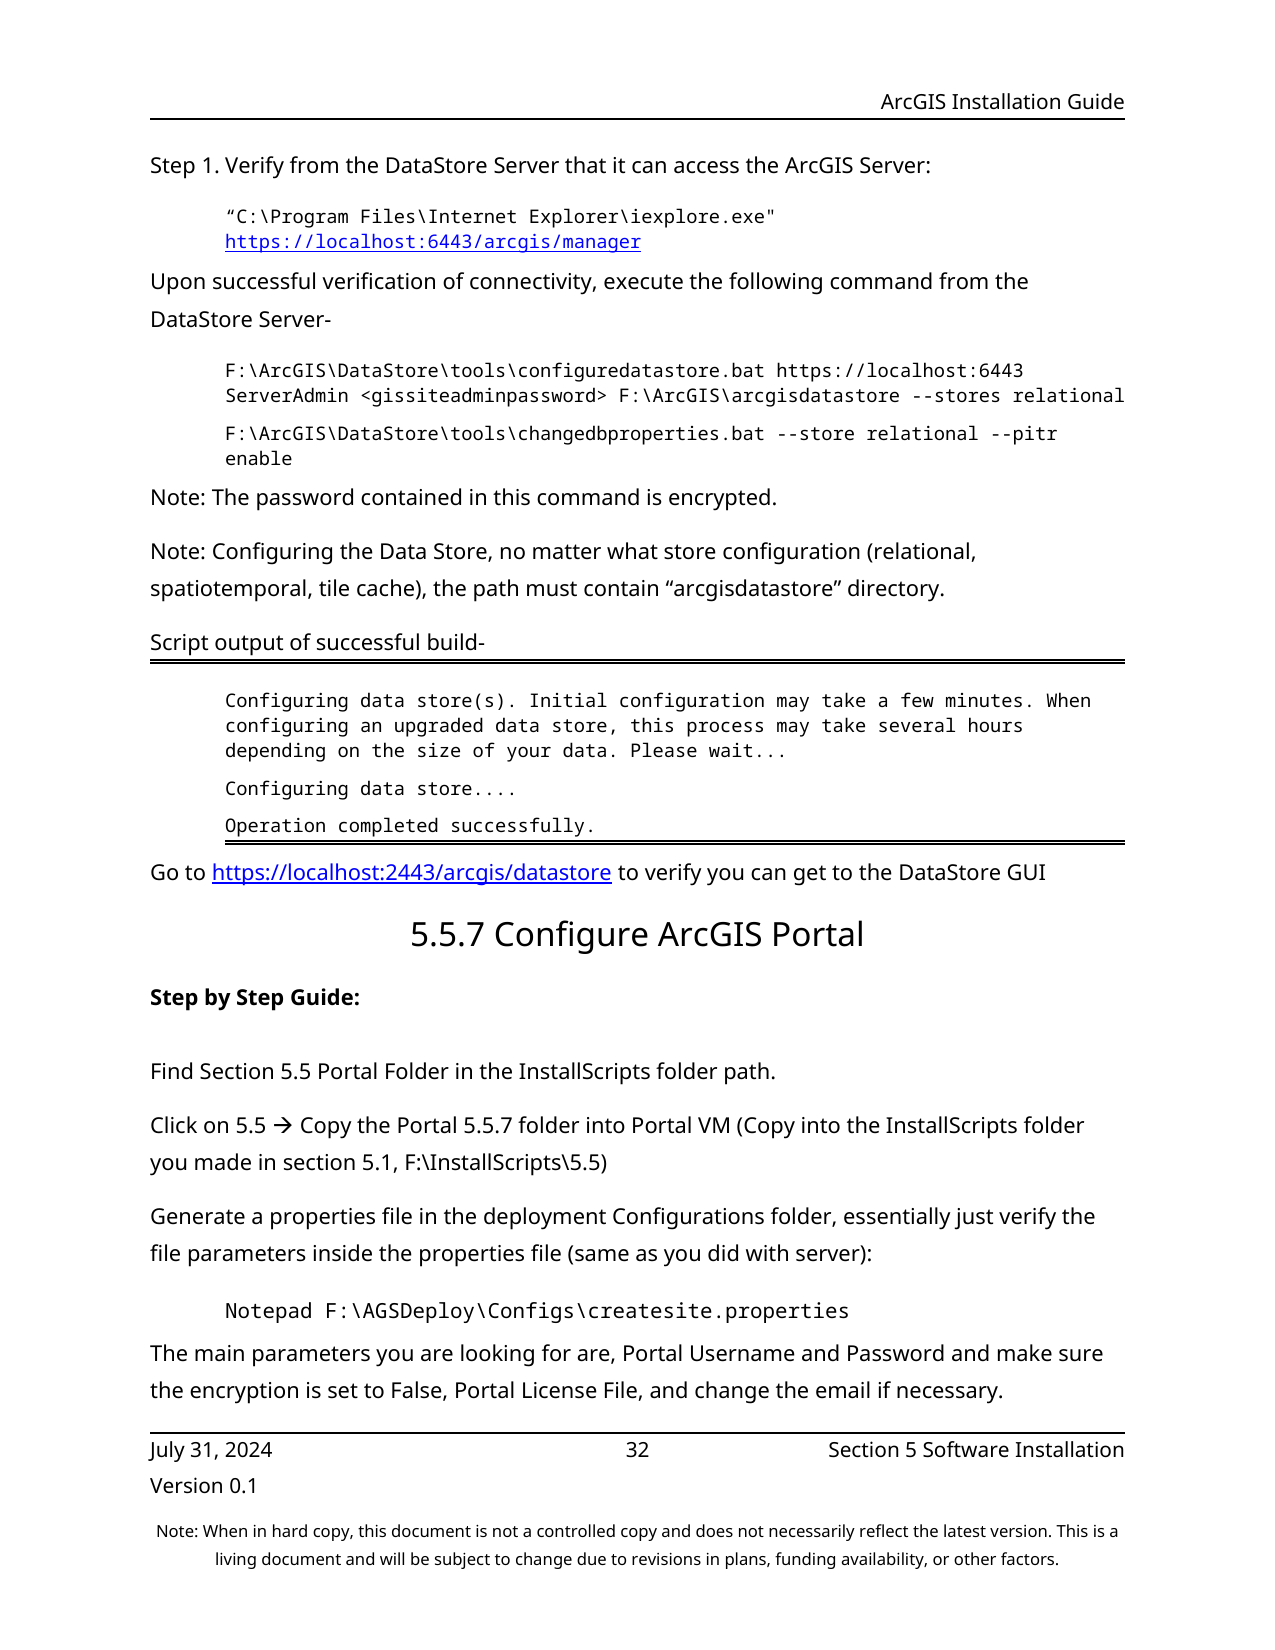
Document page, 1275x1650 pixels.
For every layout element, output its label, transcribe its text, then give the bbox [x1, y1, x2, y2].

text F:\ArcGIS\DataStore\tools\configuredatastore.bat https://localhost:6443 ServerAdmin <gissiteadminpassword> F:\ArcGIS\arcgisdatastore --stores relational [225, 357, 1125, 407]
text Note: Configuring the Data Store, no matter what store configuration (relational, spatiotemporal, tile cache), the path must contain “arcgisdatastore” directory. [150, 536, 1125, 603]
text Generate a properties file in the deployment Configurations folder, essentially just verify the file parameters inside the properties file (same as you did with server): [150, 1201, 1125, 1268]
list Verify from the DataStore Server that it can access the ArcGIS Server: [150, 150, 1125, 180]
list Step by Step Guide: [150, 981, 1125, 1011]
text The main parameters you are looking for are, Portal Username and Password and make sure the encryption is set to False, Portal License File, and change the email if necessary. [150, 1338, 1125, 1404]
text “C:\Program Files\Internet Explorer\iexplore.exe" https://localhost:6443/arcgis/manager [225, 204, 1125, 254]
text Operation completed successfully. [225, 813, 1125, 840]
text Configuring data store(s). Initial configuration may take a few minutes. When configuring an upgraded data store, this process may take several hours depending on the size of your data. Please wait... [225, 688, 1125, 763]
text Note: The password contained in this command is encrypted. [150, 482, 1125, 512]
text Click on 5.5 Copy the Portal 5.5.7 folder into Portal VM (Copy into the InstallScripts folder you made in section 5.1, F:\InstallScripts\5.5) [150, 1110, 1125, 1177]
subtitle 5.5.7 Configure ArcGIS Portal [150, 911, 1125, 956]
text Script output of successful build- [150, 627, 1125, 659]
text F:\ArcGIS\DataStore\tools\changedbproperties.bat --store relational --pitr enable [225, 420, 1125, 470]
text Go to https://localhost:2443/arcgis/datastore to verify you can get to the DataStore GUI [150, 857, 1125, 887]
text Notepad F:\AGSDeploy\Configs\createsite.properties [225, 1292, 1125, 1325]
text Configuring data store.... [225, 775, 1125, 800]
list Find Section 5.5 Portal Folder in the InstallScripts folder path. [150, 1056, 1125, 1086]
text Upon successful verification of connectivity, execute the following command from the DataStore Server- [150, 266, 1125, 333]
